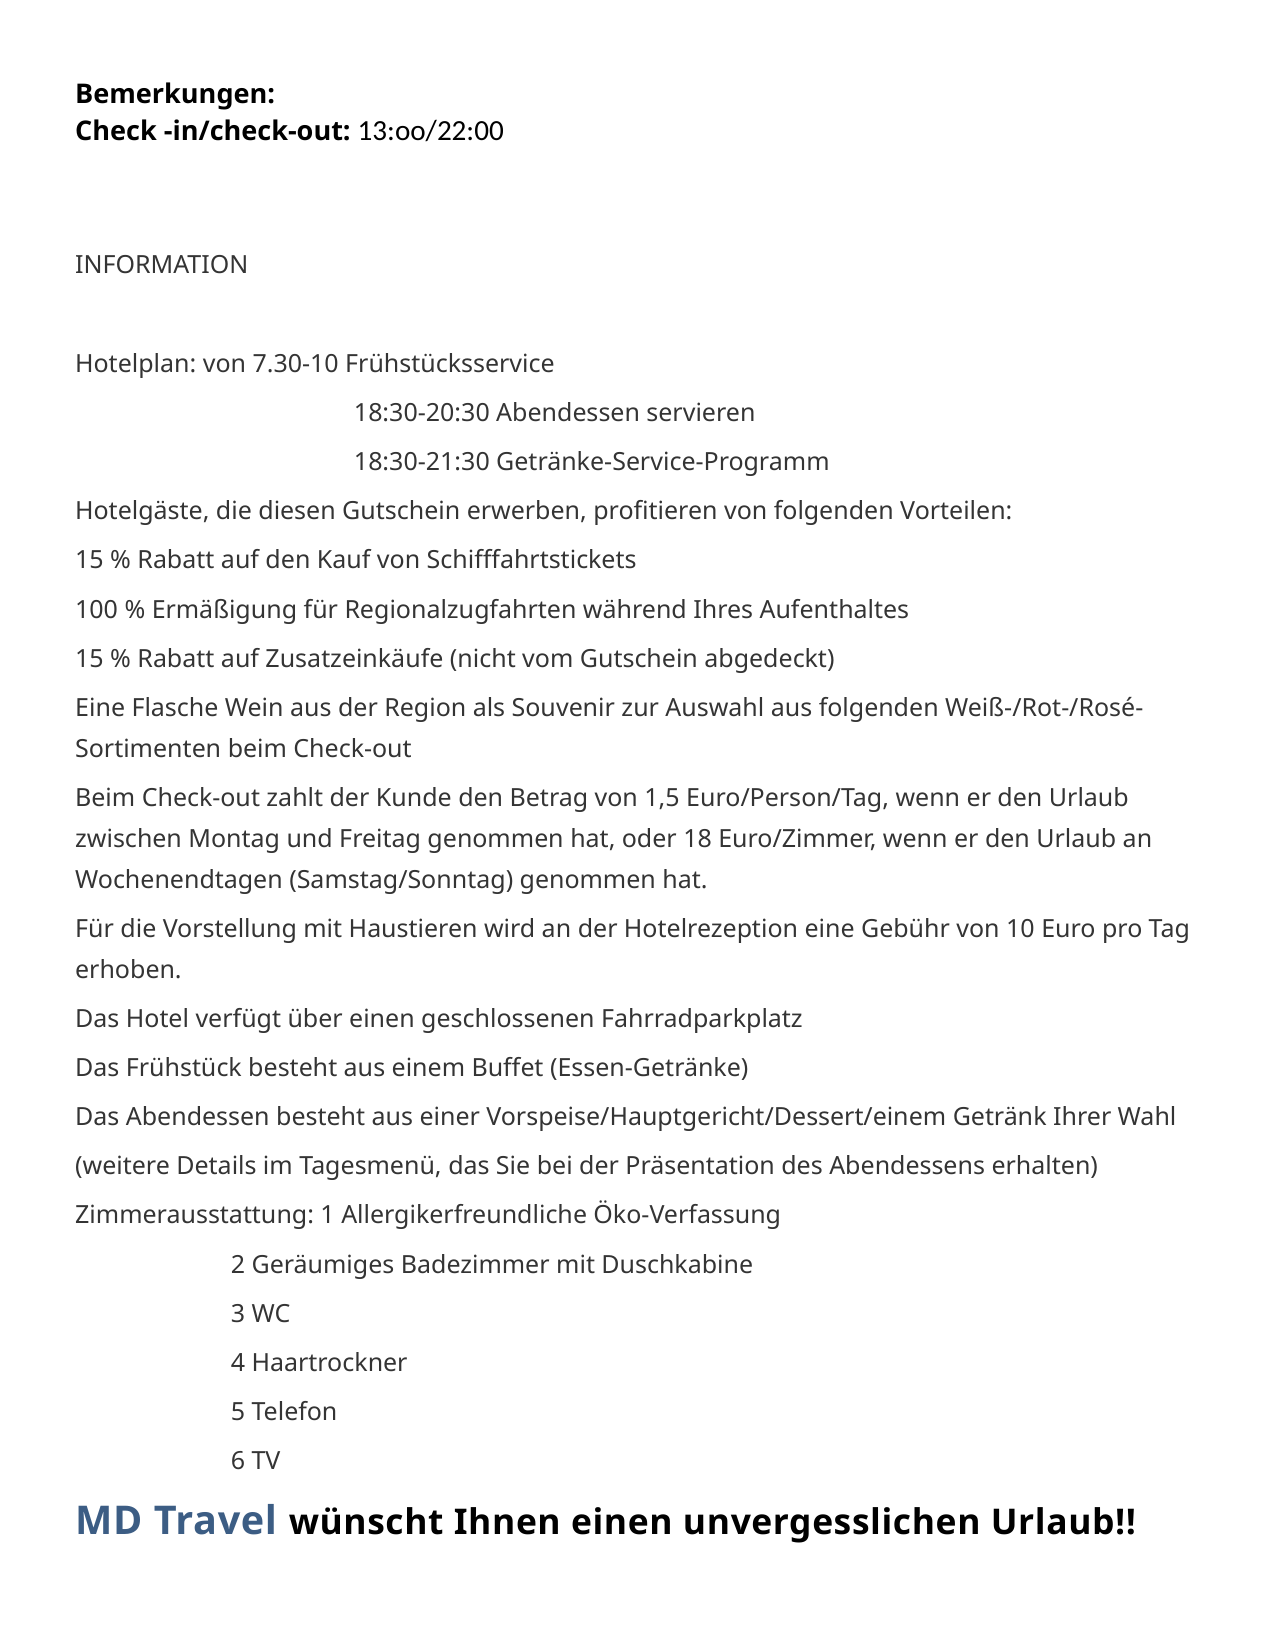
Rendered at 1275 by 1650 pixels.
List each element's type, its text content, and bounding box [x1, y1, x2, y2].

text 3 WC [75, 1295, 1200, 1329]
text Für die Vorstellung mit Haustieren wird an der Hotelrezeption eine Gebühr von 10 Euro pro Tag erhoben. [75, 910, 1200, 985]
text MD Travel wünscht Ihnen einen unvergesslichen Urlaub!! [75, 1492, 1200, 1546]
text 100 % Ermäßigung für Regionalzugfahrten während Ihres Aufenthaltes [75, 591, 1200, 625]
text 6 TV [75, 1443, 1200, 1477]
text (weitere Details im Tagesmenü, das Sie bei der Präsentation des Abendessens erhalten) [75, 1148, 1200, 1182]
text Hotelplan: von 7.30-10 Frühstücksservice [75, 345, 1200, 379]
text 18:30-20:30 Abendessen servieren [75, 394, 1200, 429]
text Eine Flasche Wein aus der Region als Souvenir zur Auswahl aus folgenden Weiß-/Rot-/Rosé-Sortimenten beim Check-out [75, 689, 1200, 764]
text INFORMATION [75, 247, 1200, 281]
text Zimmerausstattung: 1 Allergikerfreundliche Öko-Verfassung [75, 1197, 1200, 1231]
text 4 Haartrockner [75, 1344, 1200, 1379]
text Bemerkungen: [75, 75, 1200, 112]
text Das Frühstück besteht aus einem Buffet (Essen-Getränke) [75, 1049, 1200, 1084]
text 5 Telefon [75, 1394, 1200, 1428]
text Check -in/check-out: 13:oo/22:00 [75, 112, 1200, 149]
text Beim Check-out zahlt der Kunde den Betrag von 1,5 Euro/Person/Tag, wenn er den Urlaub zwischen Montag und Freitag genommen hat, oder 18 Euro/Zimmer, wenn er den Urlaub an Wochenendtagen (Samstag/Sonntag) genommen hat. [75, 779, 1200, 895]
text Das Hotel verfügt über einen geschlossenen Fahrradparkplatz [75, 1000, 1200, 1034]
text Das Abendessen besteht aus einer Vorspeise/Hauptgericht/Dessert/einem Getränk Ihrer Wahl [75, 1099, 1200, 1133]
text 15 % Rabatt auf Zusatzeinkäufe (nicht vom Gutschein abgedeckt) [75, 640, 1200, 674]
text 15 % Rabatt auf den Kauf von Schifffahrtstickets [75, 542, 1200, 576]
text Hotelgäste, die diesen Gutschein erwerben, profitieren von folgenden Vorteilen: [75, 493, 1200, 527]
text 18:30-21:30 Getränke-Service-Programm [75, 444, 1200, 478]
text 2 Geräumiges Badezimmer mit Duschkabine [75, 1246, 1200, 1280]
